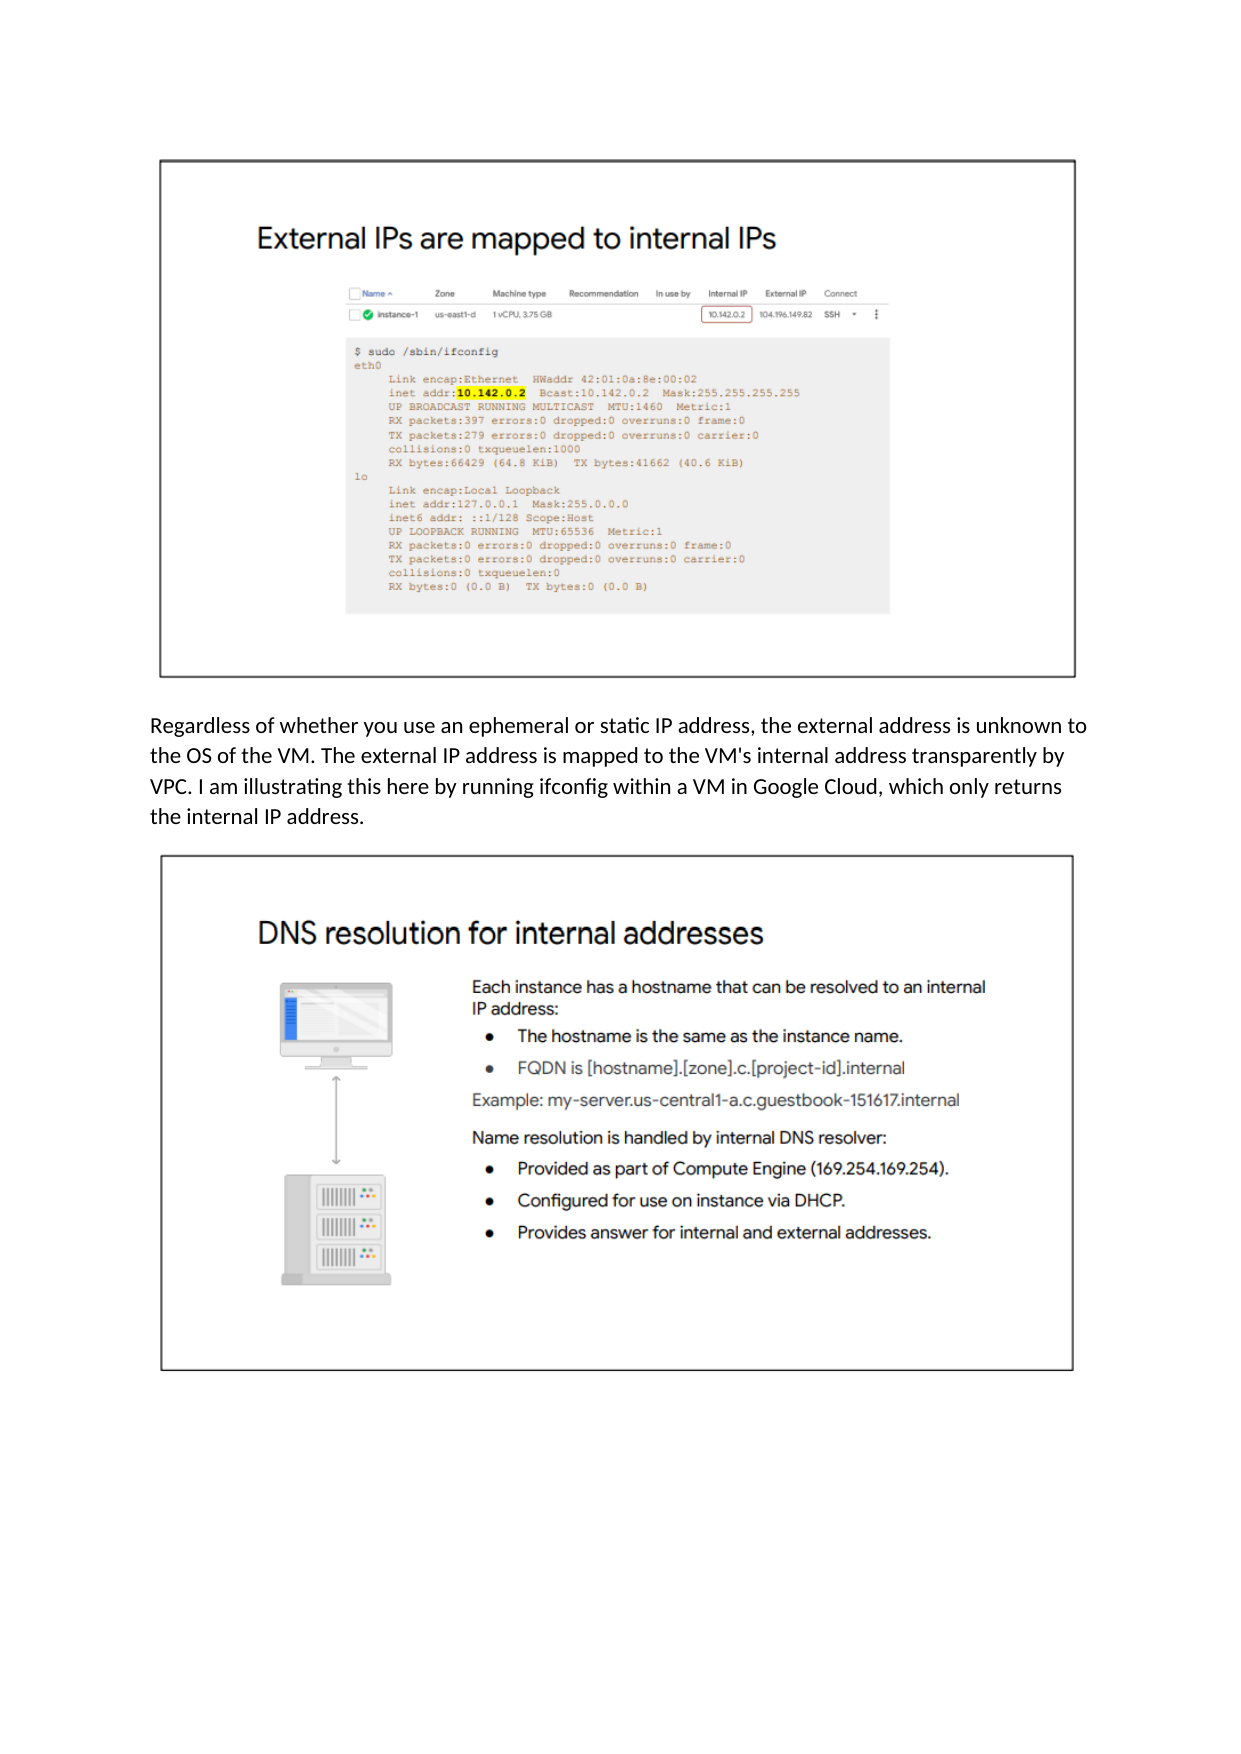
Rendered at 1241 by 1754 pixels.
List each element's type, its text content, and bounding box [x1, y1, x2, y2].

picture [150, 848, 1091, 1387]
text Regardless of whether you use an ephemeral or static IP address, the external address is unknown to the OS of the VM. The external IP address is mapped to the VM's internal address transparently by VPC. I am illustrating this here by running ifconfig within a VM in Google Cloud, which only returns the internal IP address. [150, 711, 1090, 830]
picture [150, 150, 1091, 693]
